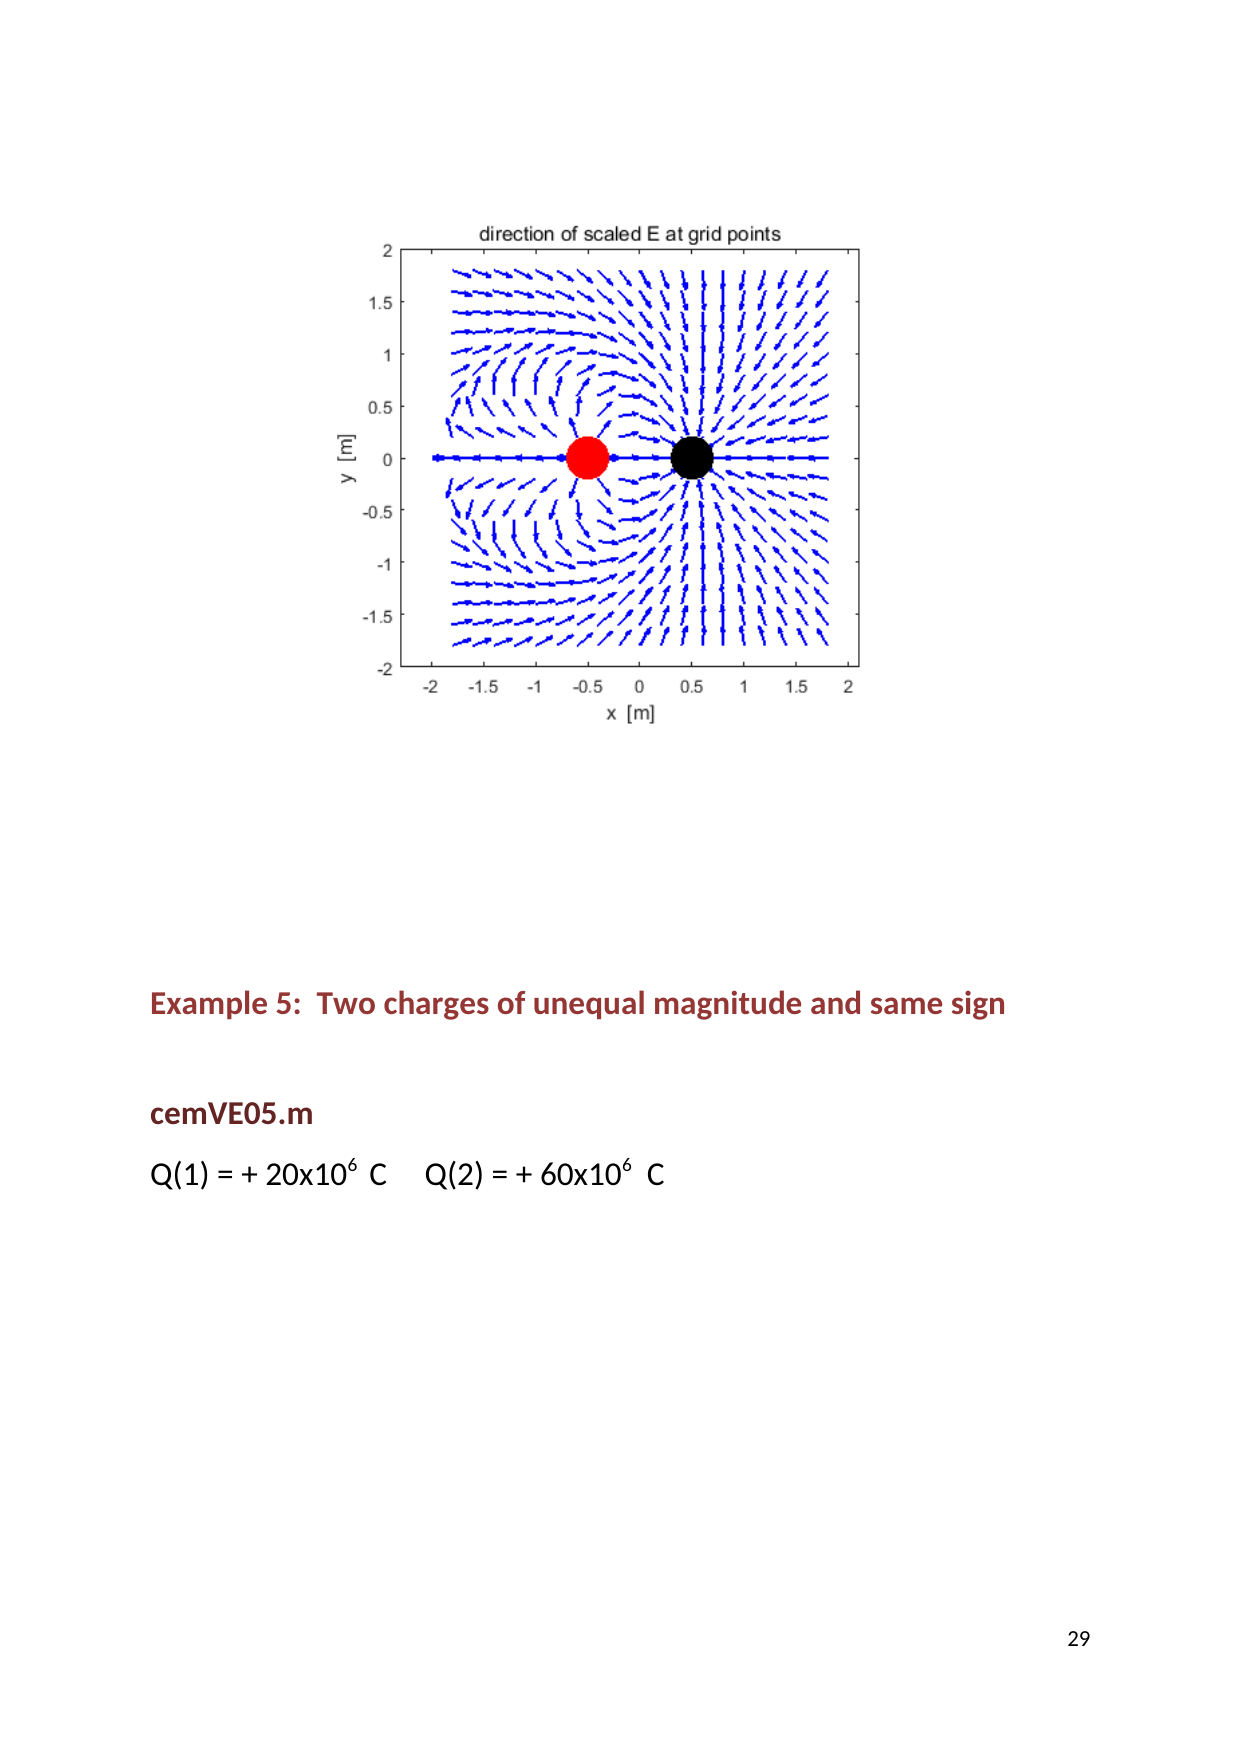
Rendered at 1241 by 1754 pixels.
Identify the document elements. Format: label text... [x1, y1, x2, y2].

picture [325, 211, 916, 725]
text Q(1) = + 20x106 C Q(2) = + 60x106 C [150, 1153, 1090, 1193]
text cemVE05.m [150, 1043, 1090, 1132]
text Example 5: Two charges of unequal magnitude and same sign [150, 982, 1090, 1023]
